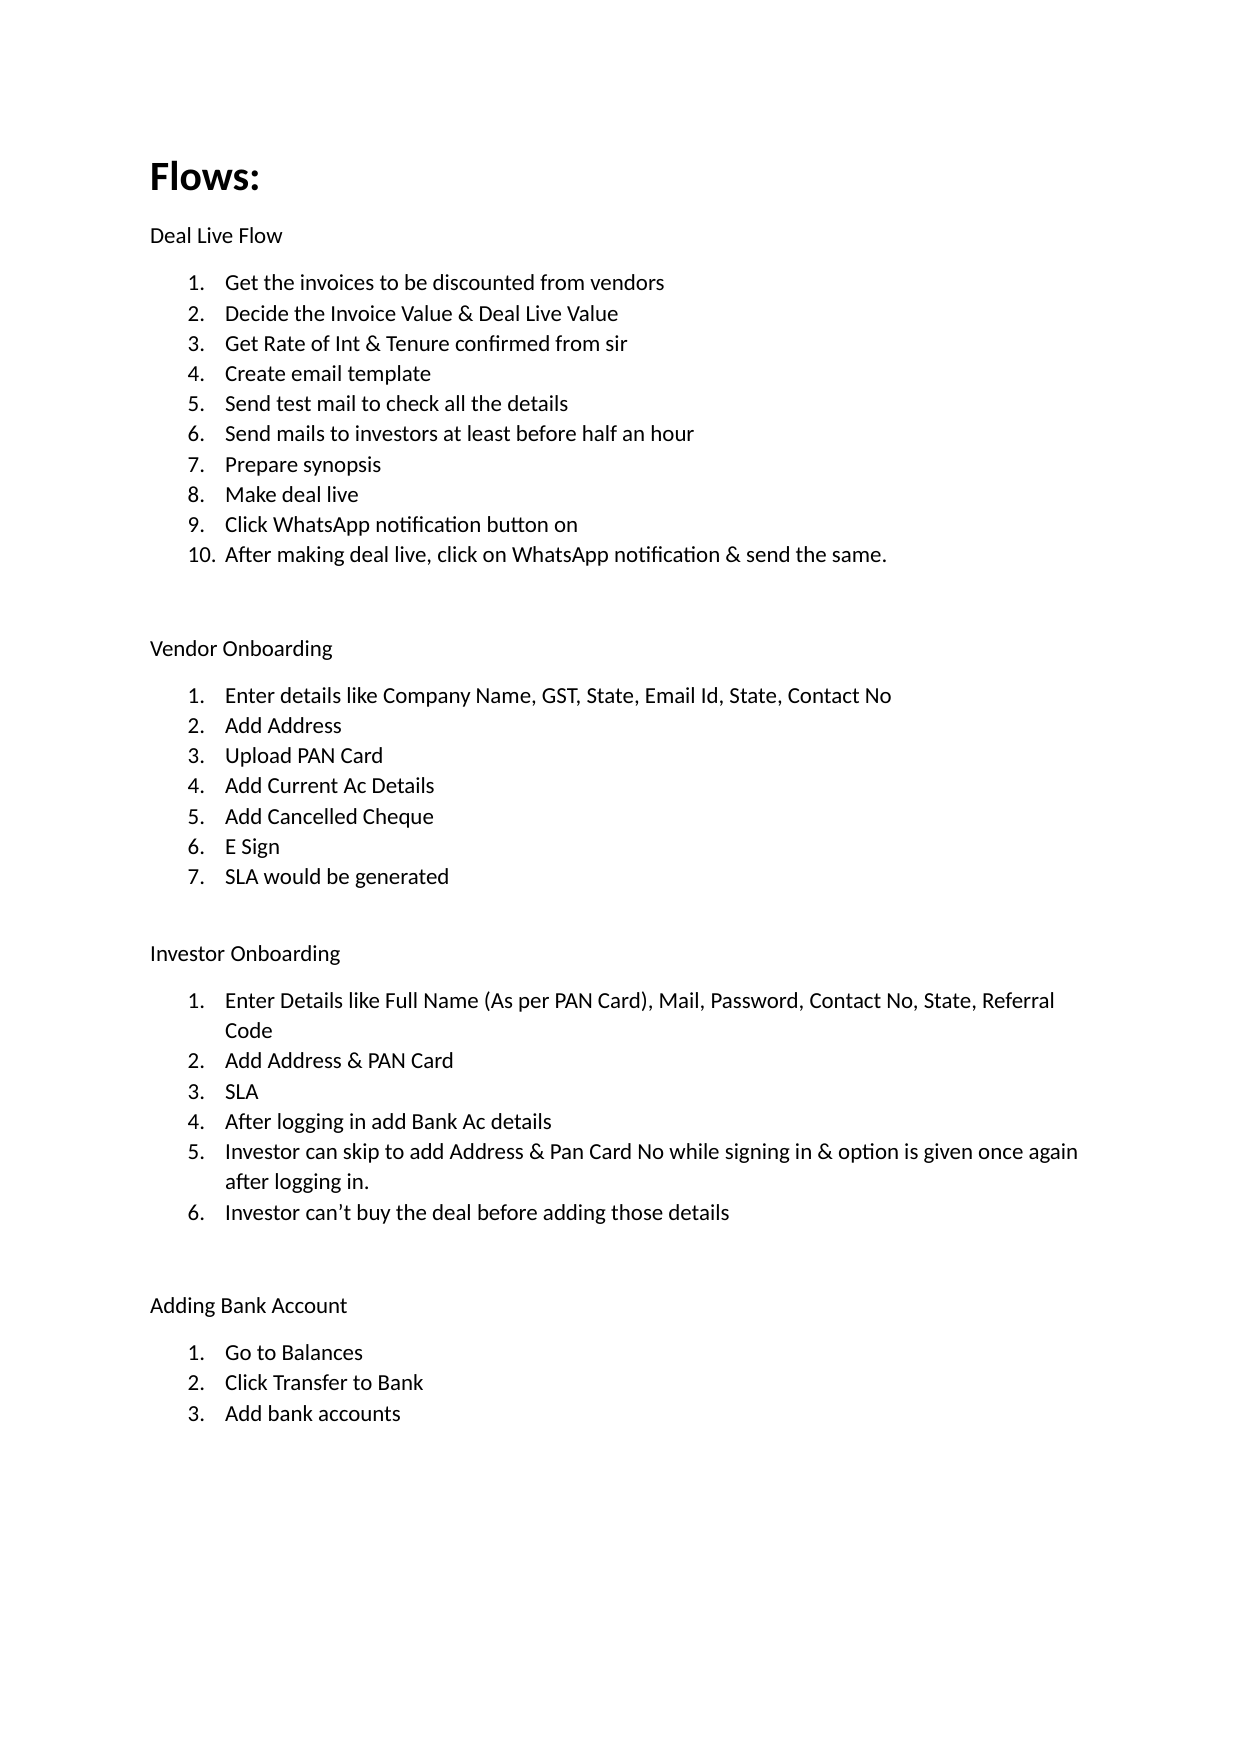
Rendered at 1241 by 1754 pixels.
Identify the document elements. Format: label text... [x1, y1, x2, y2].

list Add Current Ac Details [187, 772, 1090, 799]
list Enter Details like Full Name (As per PAN Card), Mail, Password, Contact No, State, Referral Code [187, 986, 1090, 1044]
list Add Address & PAN Card [187, 1047, 1090, 1074]
list Send mails to investors at least before half an hour [187, 419, 1090, 447]
text Adding Bank Account [150, 1291, 1090, 1319]
list Make deal live [187, 480, 1090, 508]
list E Sign [187, 832, 1090, 860]
list After making deal live, click on WhatsApp notification & send the same. [187, 540, 1090, 568]
list Get the invoices to be discounted from vendors [187, 268, 1090, 296]
list Investor can skip to add Address & Pan Card No while signing in & option is given once again after logging in. [187, 1137, 1090, 1195]
list Click WhatsApp notification button on [187, 510, 1090, 538]
list Get Rate of Int & Tenure confirmed from sir [187, 329, 1090, 357]
text Flows: [150, 150, 1090, 201]
list Decide the Invoice Value & Deal Live Value [187, 299, 1090, 327]
list Add Address [187, 711, 1090, 739]
list Add Cancelled Cheque [187, 802, 1090, 830]
list Upload PAN Card [187, 741, 1090, 769]
list Go to Balances [187, 1338, 1090, 1366]
list Create email template [187, 359, 1090, 387]
list Investor can’t buy the deal before adding those details [187, 1198, 1090, 1226]
list Enter details like Company Name, GST, State, Email Id, State, Contact No [187, 681, 1090, 709]
text Vendor Onboarding [150, 634, 1090, 662]
list Add bank accounts [187, 1399, 1090, 1427]
list SLA [187, 1077, 1090, 1105]
list Send test mail to check all the details [187, 389, 1090, 417]
list After logging in add Bank Ac details [187, 1107, 1090, 1135]
list Prepare synopsis [187, 450, 1090, 478]
text Deal Live Flow [150, 222, 1090, 249]
list Click Transfer to Bank [187, 1368, 1090, 1396]
list SLA would be generated [187, 862, 1090, 890]
text Investor Onboarding [150, 939, 1090, 967]
